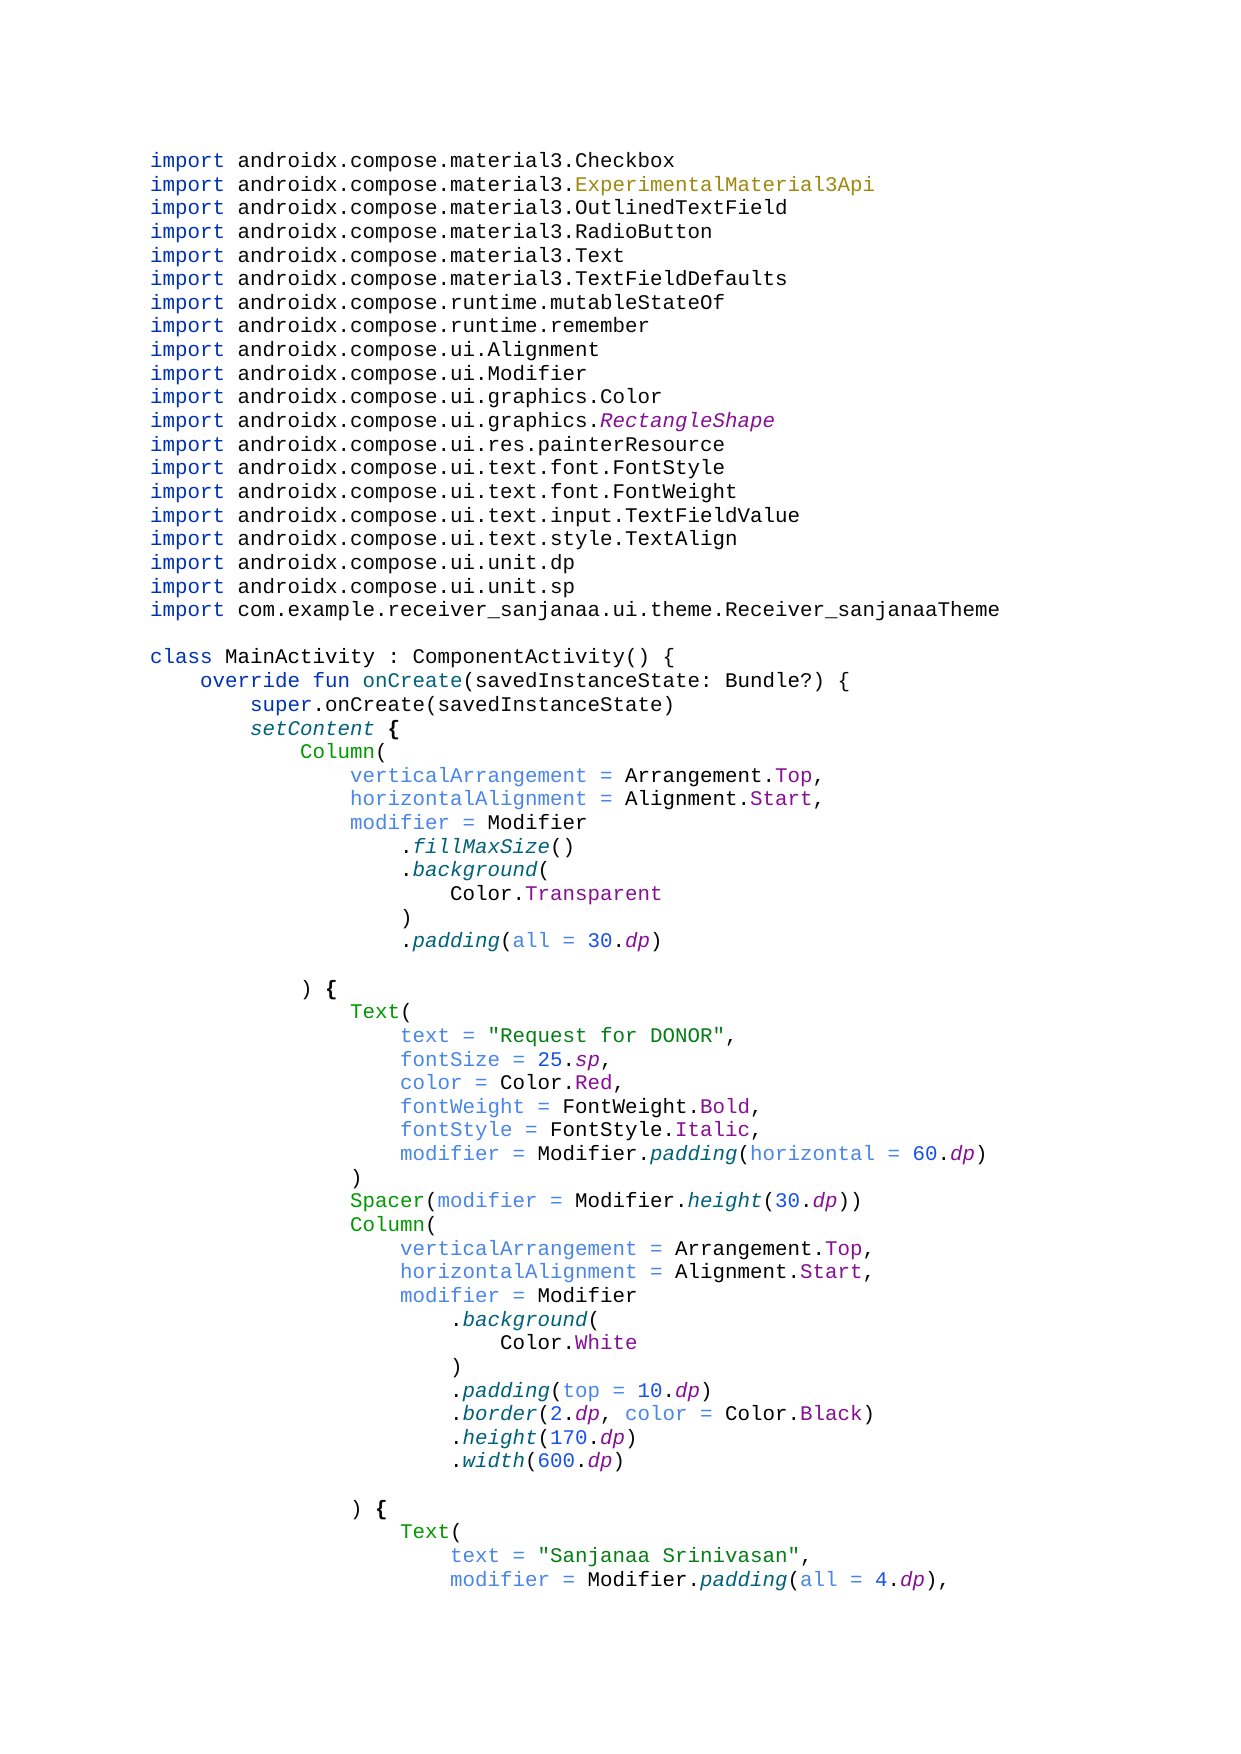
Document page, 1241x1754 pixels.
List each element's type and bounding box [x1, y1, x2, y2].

text [150, 150, 1090, 1592]
